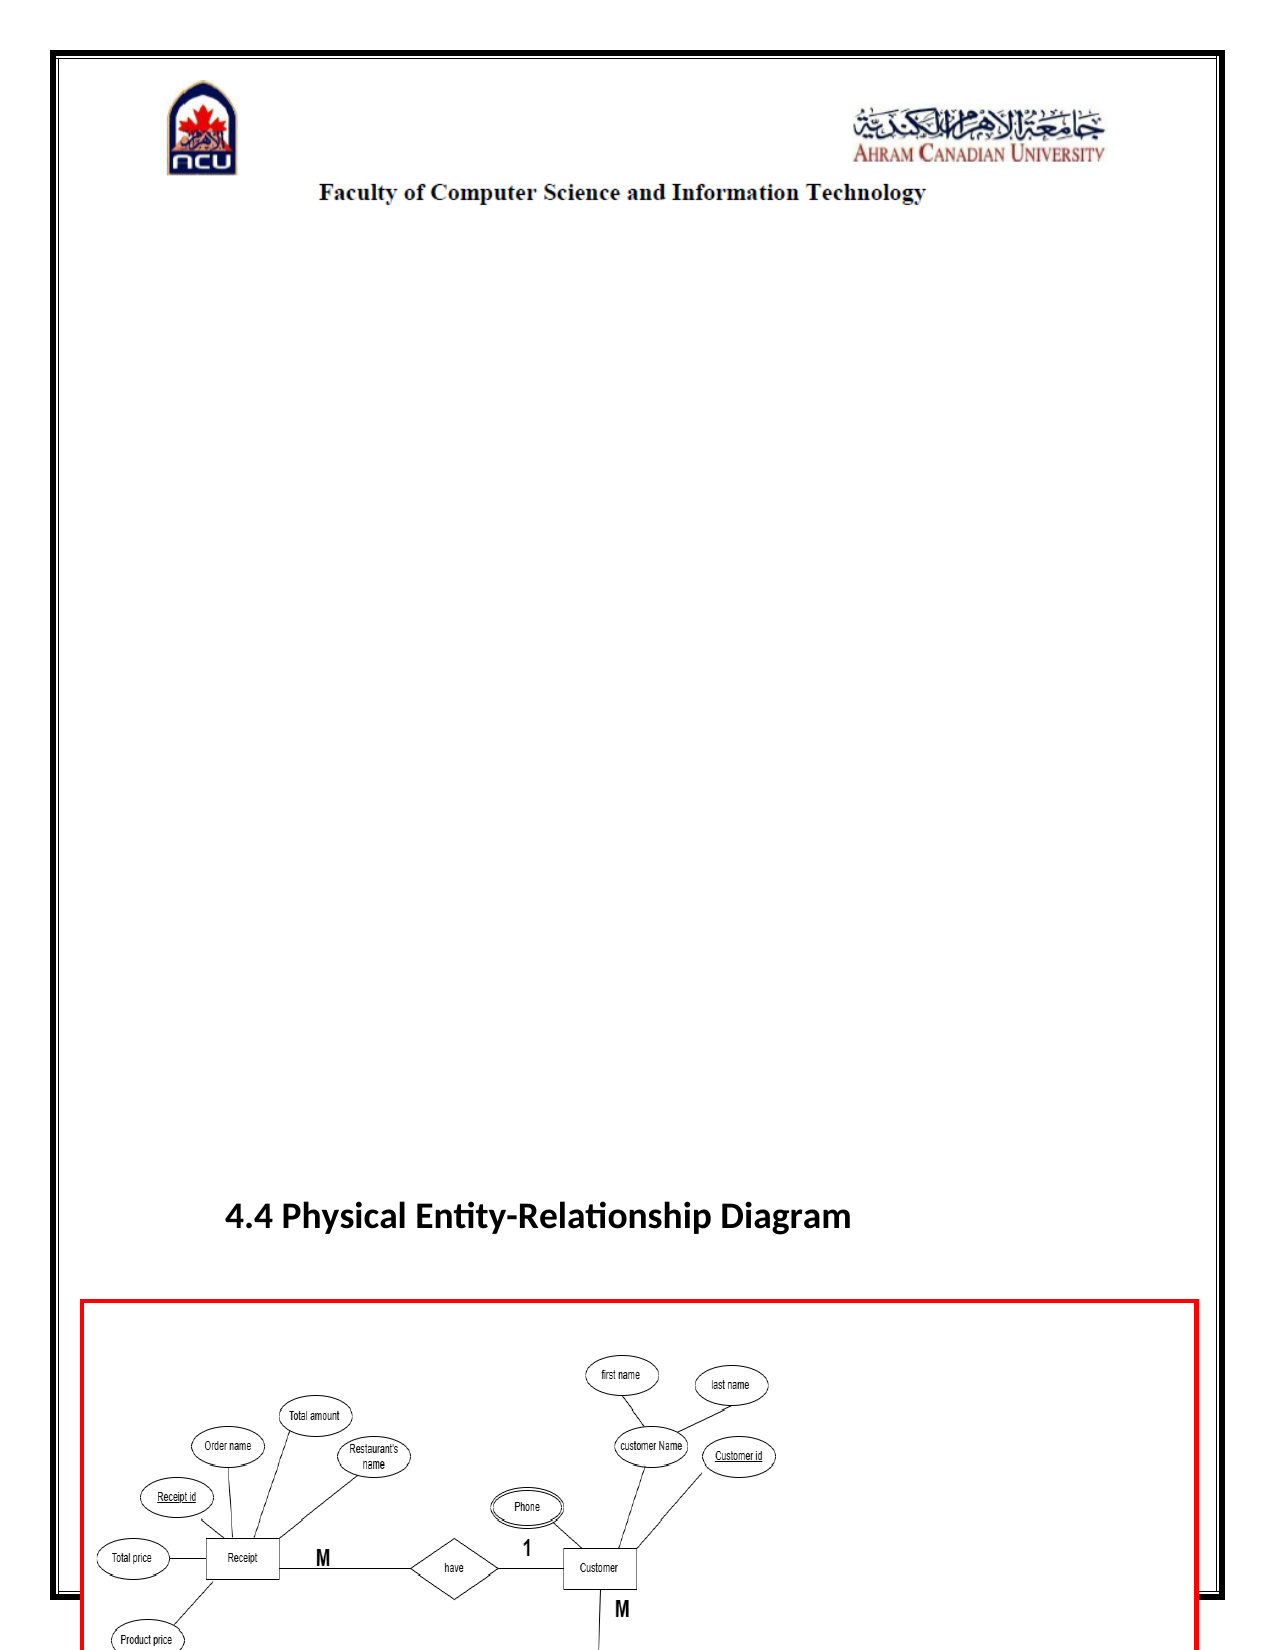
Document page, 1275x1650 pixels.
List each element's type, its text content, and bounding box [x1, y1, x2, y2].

subtitle 4.4 Physical Entity-Relationship Diagram [225, 1192, 1153, 1238]
picture [150, 75, 1125, 210]
picture [96, 1355, 1177, 1650]
